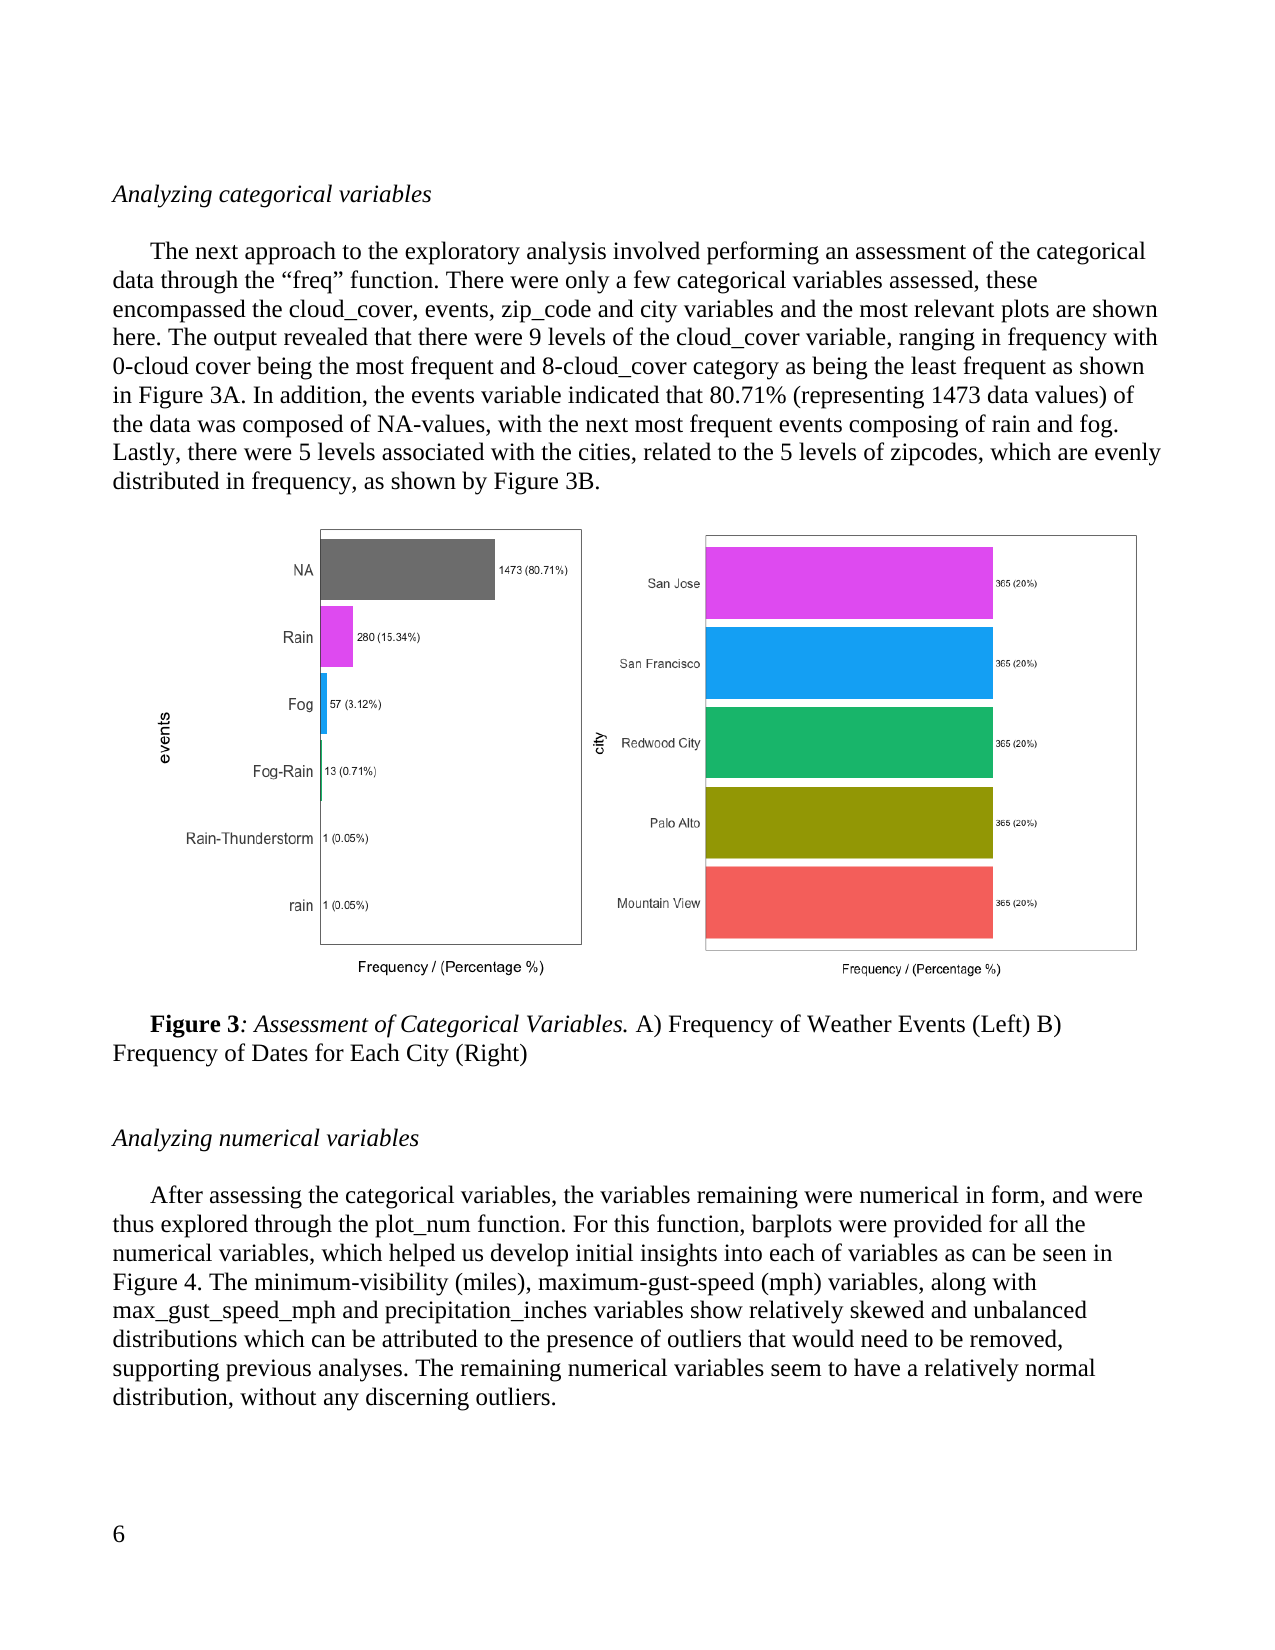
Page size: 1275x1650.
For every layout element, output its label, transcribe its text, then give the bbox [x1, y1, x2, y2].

picture [150, 523, 1142, 981]
text Analyzing numerical variables [112, 1123, 1162, 1152]
text The next approach to the exploratory analysis involved performing an assessment of the categorical data through the “freq” function. There were only a few categorical variables assessed, these encompassed the cloud_cover, events, zip_code and city variables and the most relevant plots are shown here. The output revealed that there were 9 levels of the cloud_cover variable, ranging in frequency with 0-cloud cover being the most frequent and 8-cloud_cover category as being the least frequent as shown in Figure 3A. In addition, the events variable indicated that 80.71% (representing 1473 data values) of the data was composed of NA-values, with the next most frequent events composing of rain and fog. Lastly, there were 5 levels associated with the cities, related to the 5 levels of zipcodes, which are evenly distributed in frequency, as shown by Figure 3B. [112, 236, 1162, 495]
text Figure 3: Assessment of Categorical Variables. A) Frequency of Weather Events (Left) B) Frequency of Dates for Each City (Right) [112, 1009, 1162, 1066]
text Analyzing categorical variables [112, 179, 1162, 207]
text After assessing the categorical variables, the variables remaining were numerical in form, and were thus explored through the plot_num function. For this function, barplots were provided for all the numerical variables, which helped us develop initial insights into each of variables as can be seen in Figure 4. The minimum-visibility (miles), maximum-gust-speed (mph) variables, along with max_gust_speed_mph and precipitation_inches variables show relatively skewed and unbalanced distributions which can be attributed to the presence of outliers that would need to be removed, supporting previous analyses. The remaining numerical variables seem to have a relatively normal distribution, without any discerning outliers. [112, 1181, 1162, 1411]
